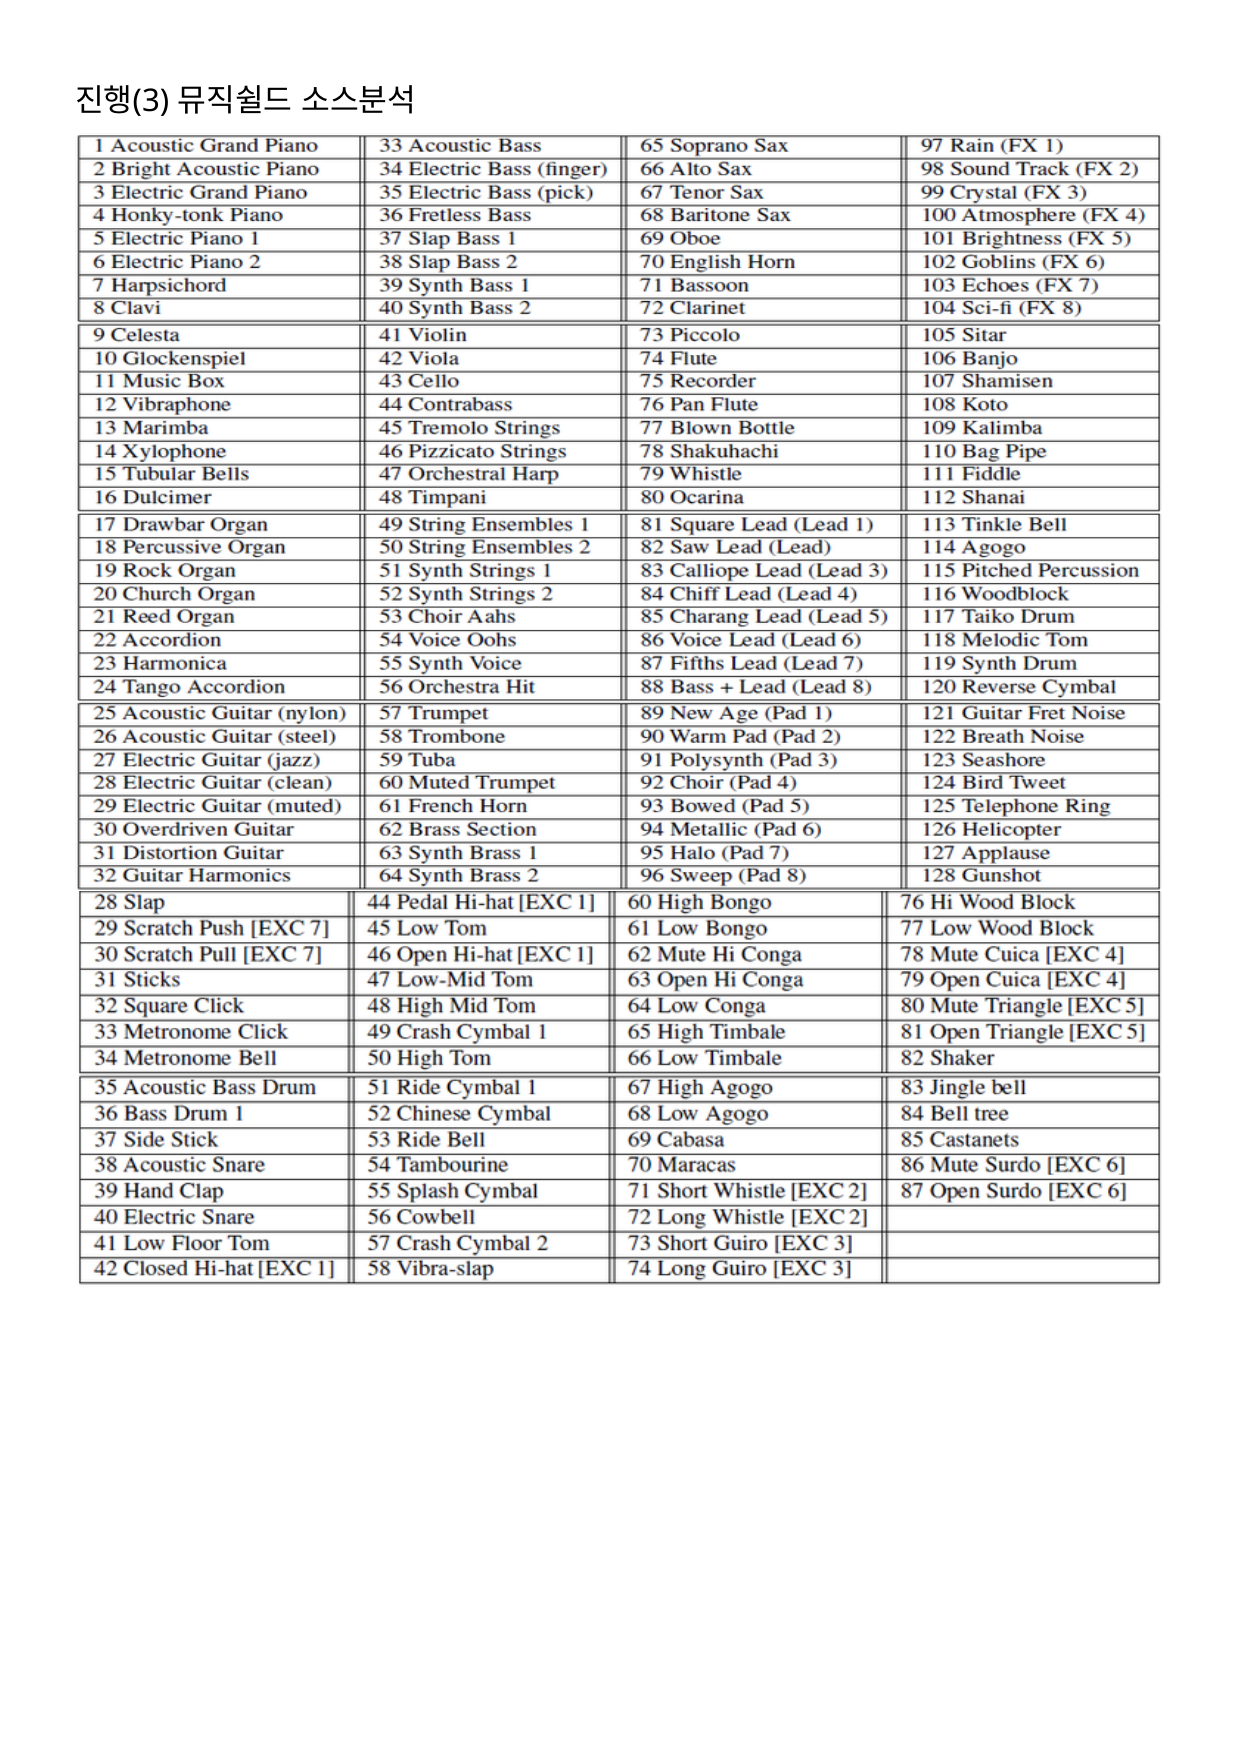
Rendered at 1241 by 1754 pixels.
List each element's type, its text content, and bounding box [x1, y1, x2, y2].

picture [75, 133, 1166, 1290]
text 진행(3) 뮤직쉴드 소스분석 [75, 75, 1165, 120]
